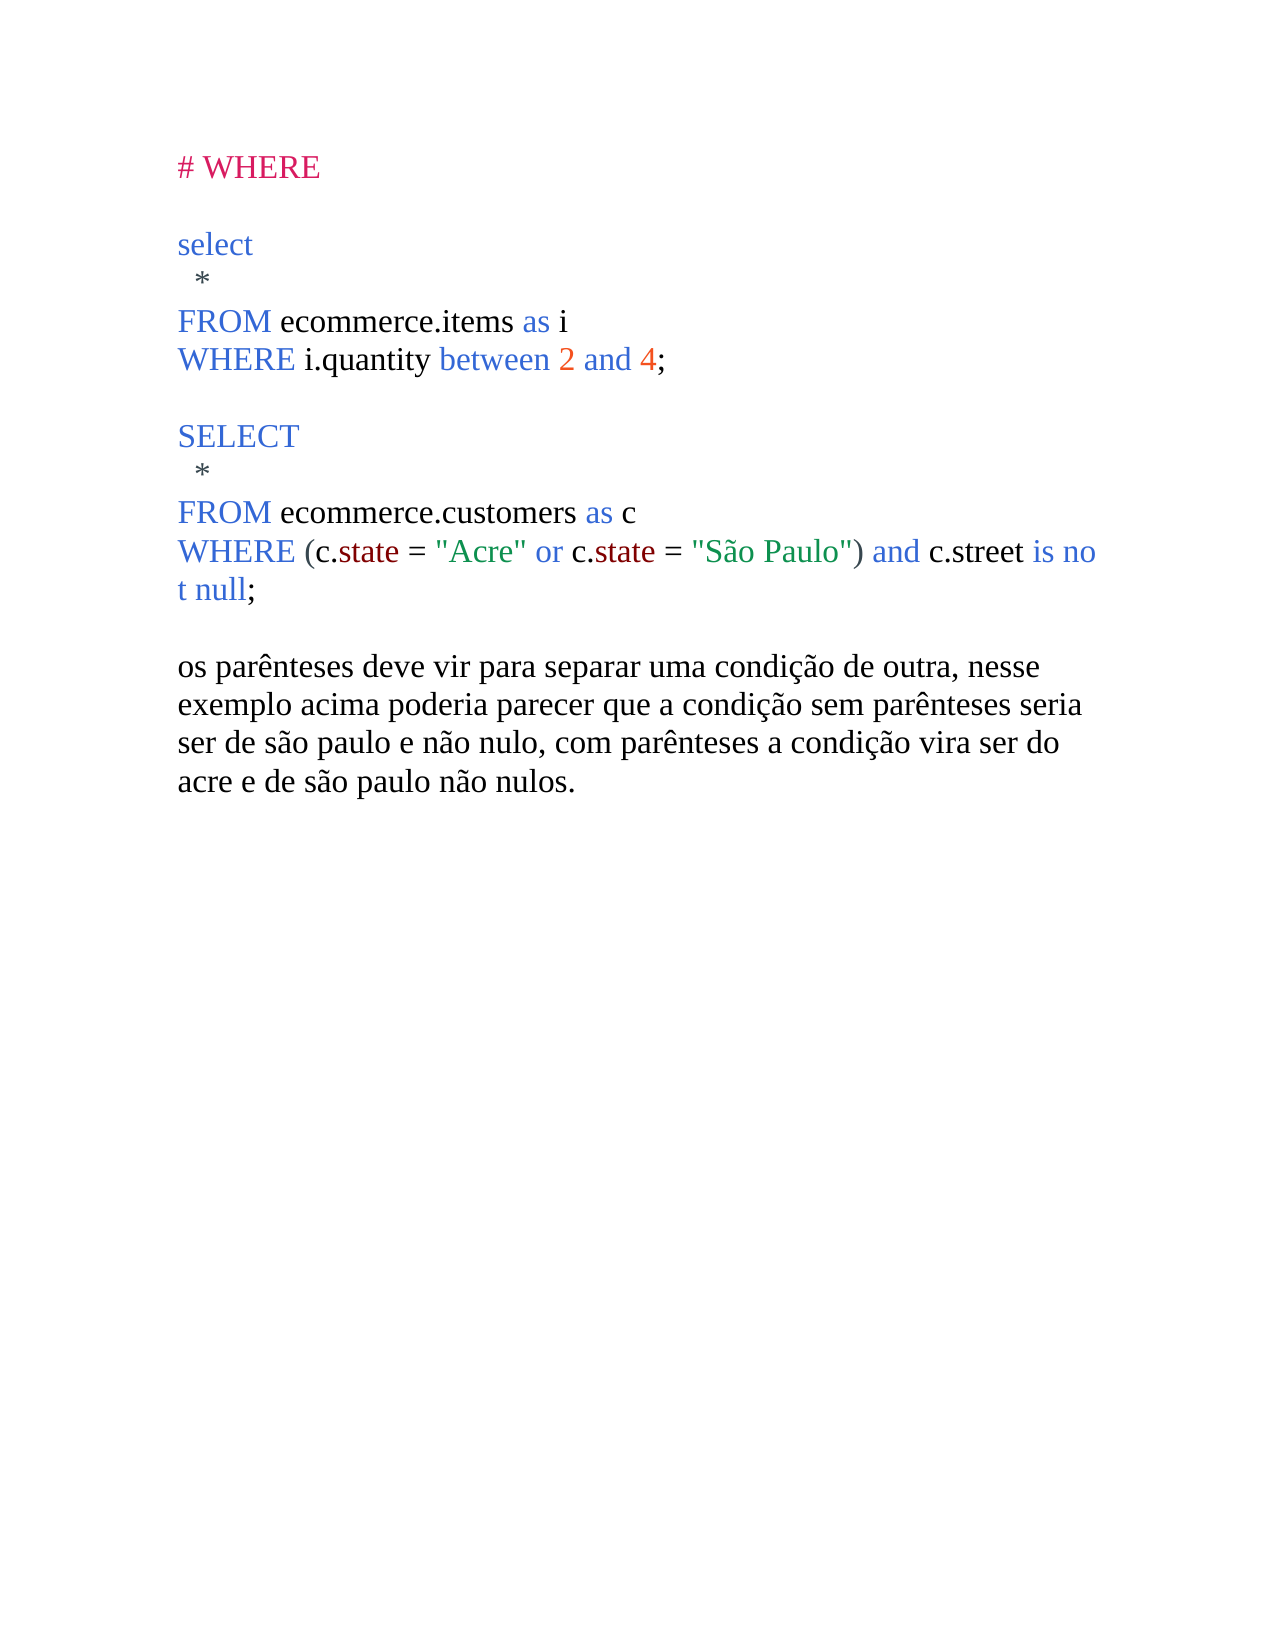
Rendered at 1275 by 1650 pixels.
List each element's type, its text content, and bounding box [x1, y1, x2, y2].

text WHERE (c.state = "Acre" or c.state = "São Paulo") and c.street is not null; [177, 531, 1098, 608]
text SELECT [177, 416, 1098, 454]
text FROM ecommerce.customers as c [177, 493, 1098, 531]
text * [177, 263, 1098, 301]
text # WHERE [177, 148, 1098, 186]
text FROM ecommerce.items as i [177, 301, 1098, 339]
text select [177, 224, 1098, 263]
text WHERE i.quantity between 2 and 4; [177, 339, 1098, 378]
text * [177, 454, 1098, 493]
text os parênteses deve vir para separar uma condição de outra, nesse exemplo acima poderia parecer que a condição sem parênteses seria ser de são paulo e não nulo, com parênteses a condição vira ser do acre e de são paulo não nulos. [177, 646, 1098, 799]
